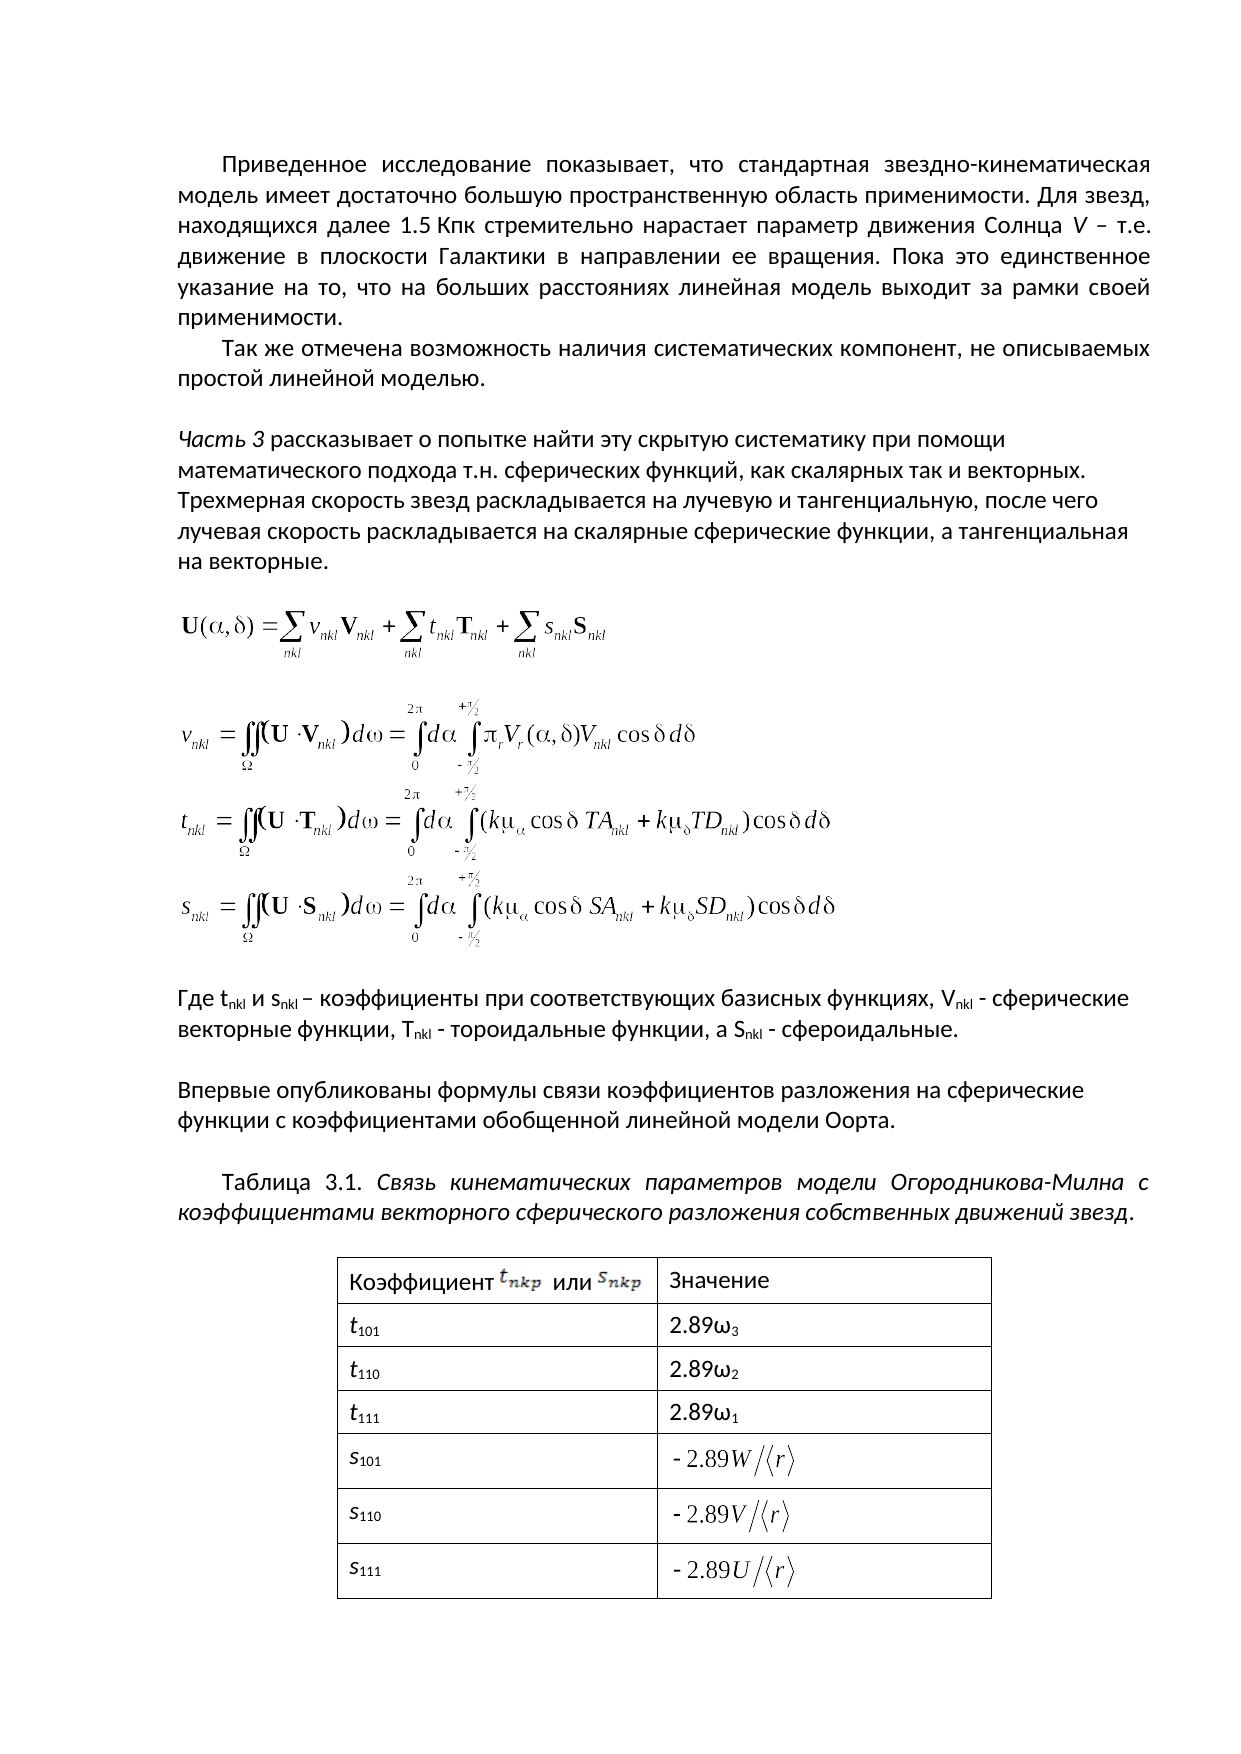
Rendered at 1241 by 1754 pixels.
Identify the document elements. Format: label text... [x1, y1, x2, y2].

table_cell 2.89ω1 [658, 1391, 991, 1433]
text Приведенное исследование показывает, что стандартная звездно-кинематическая модель имеет достаточно большую пространственную область применимости. Для звезд, находящихся далее 1.5 Кпк стремительно нарастает параметр движения Солнца V – т.е. движение в плоскости Галактики в направлении ее вращения. Пока это единственное указание на то, что на больших расстояниях линейная модель выходит за рамки своей применимости. [177, 149, 1152, 332]
text Так же отмечена возможность наличия систематических компонент, не описываемых простой линейной моделью. [177, 332, 1152, 393]
text Впервые опубликованы формулы связи коэффициентов разложения на сферические функции с коэффициентами обобщенной линейной модели Оорта. [177, 1074, 1152, 1135]
table_header Коэффициент или [338, 1258, 657, 1303]
table_cell t110 [338, 1347, 657, 1389]
picture [500, 1264, 547, 1291]
table_cell s111 [338, 1544, 657, 1598]
table_cell [658, 1489, 991, 1543]
table_cell t101 [338, 1304, 657, 1346]
table_header Значение [658, 1258, 991, 1303]
text Таблица 3.1. Связь кинематических параметров модели Огородникова-Милна с коэффициентами векторного сферического разложения собственных движений звезд. [177, 1166, 1152, 1227]
picture [597, 1264, 647, 1291]
table_cell t111 [338, 1391, 657, 1433]
text Часть 3 рассказывает о попытке найти эту скрытую систематику при помощи математического подхода т.н. сферических функций, как скалярных так и векторных. Трехмерная скорость звезд раскладывается на лучевую и тангенциальную, после чего лучевая скорость раскладывается на скалярные сферические функции, а тангенциальная на векторные. [177, 423, 1152, 576]
text Где tnkl и snkl – коэффициенты при соответствующих базисных функциях, Vnkl - сферические векторные функции, Tnkl - тороидальные функции, а Snkl - сфероидальные. [177, 982, 1152, 1043]
table_cell [658, 1544, 991, 1598]
table_cell 2.89ω2 [658, 1347, 991, 1389]
table_cell s110 [338, 1489, 657, 1543]
table_cell [658, 1434, 991, 1488]
table_cell 2.89ω3 [658, 1304, 991, 1346]
table_cell s101 [338, 1434, 657, 1488]
